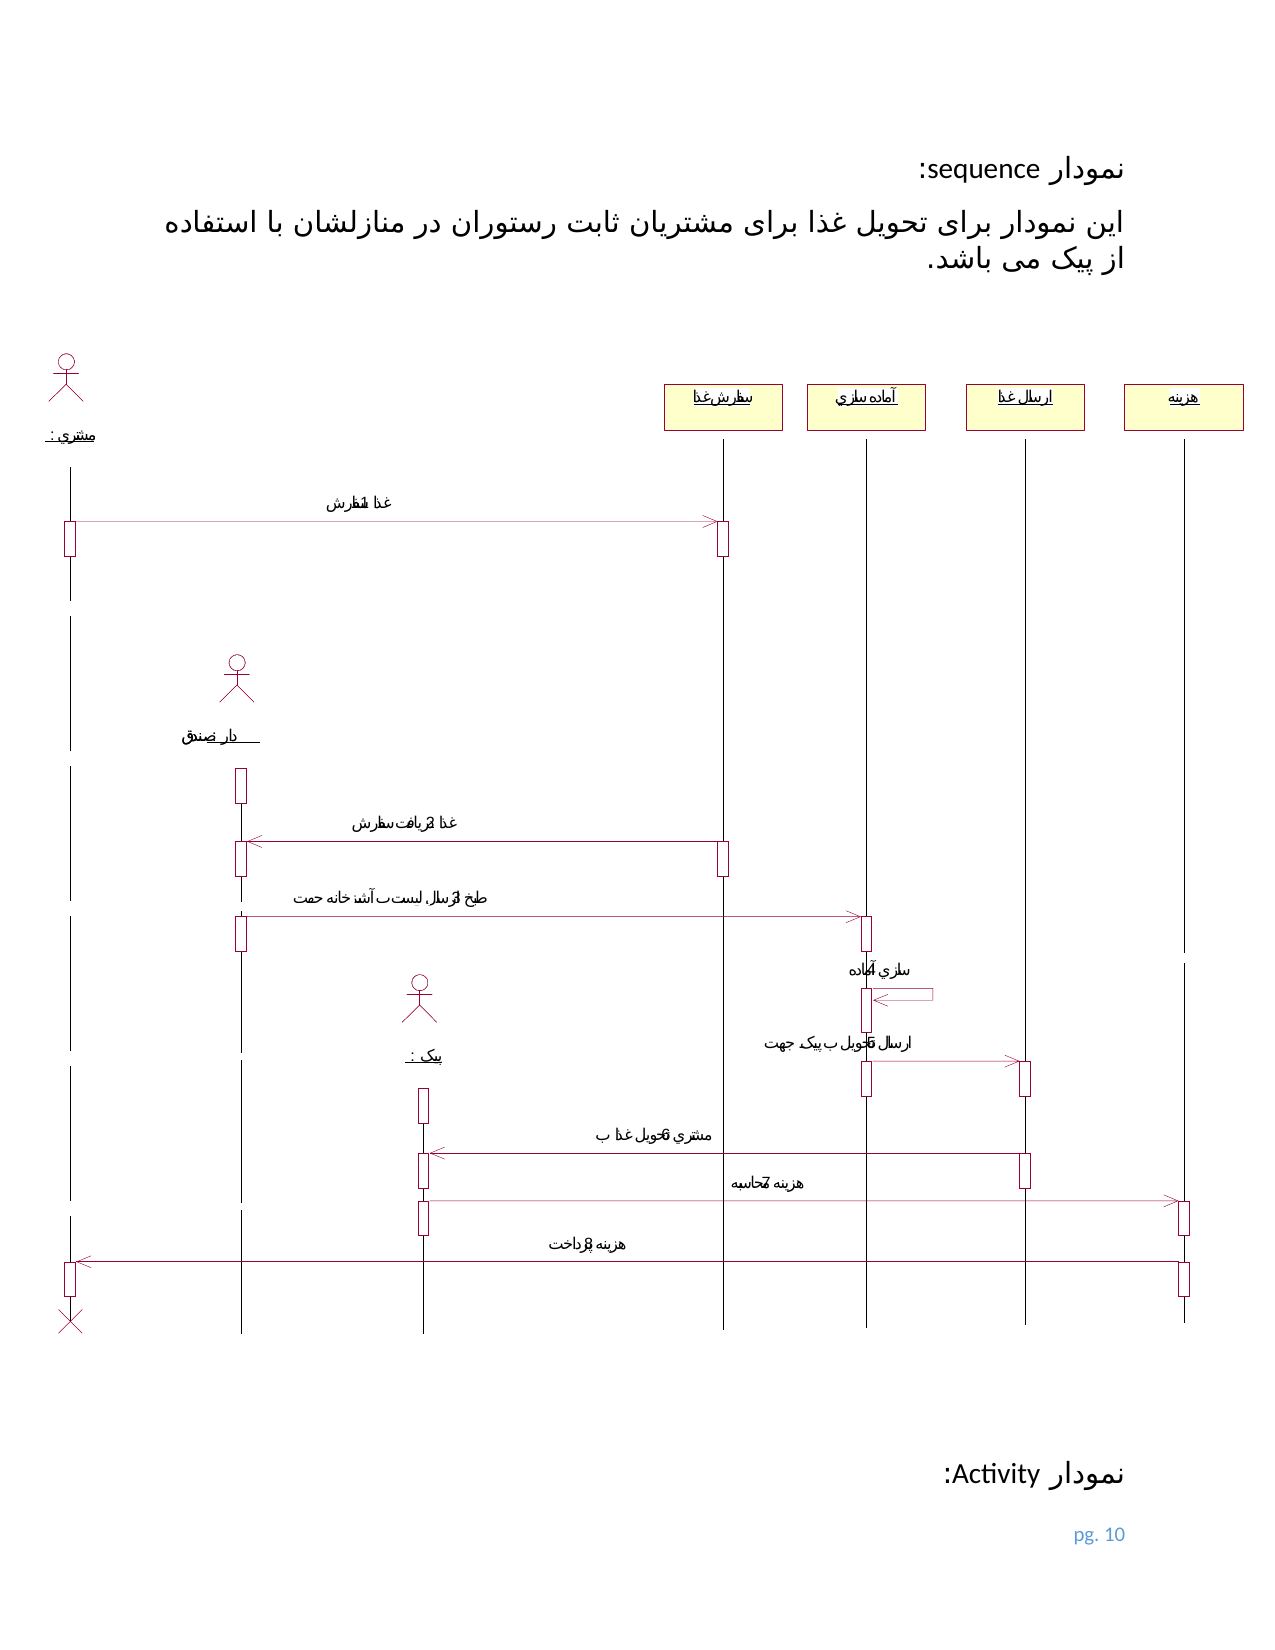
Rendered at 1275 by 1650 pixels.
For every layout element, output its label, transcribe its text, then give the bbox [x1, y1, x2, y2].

text نمودار Activity: [150, 1455, 1125, 1491]
text نمودار sequence: [150, 150, 1125, 186]
text این نمودار برای تحویل غذا برای مشتریان ثابت رستوران در منازلشان با استفاده از پیک می باشد. [150, 205, 1125, 276]
